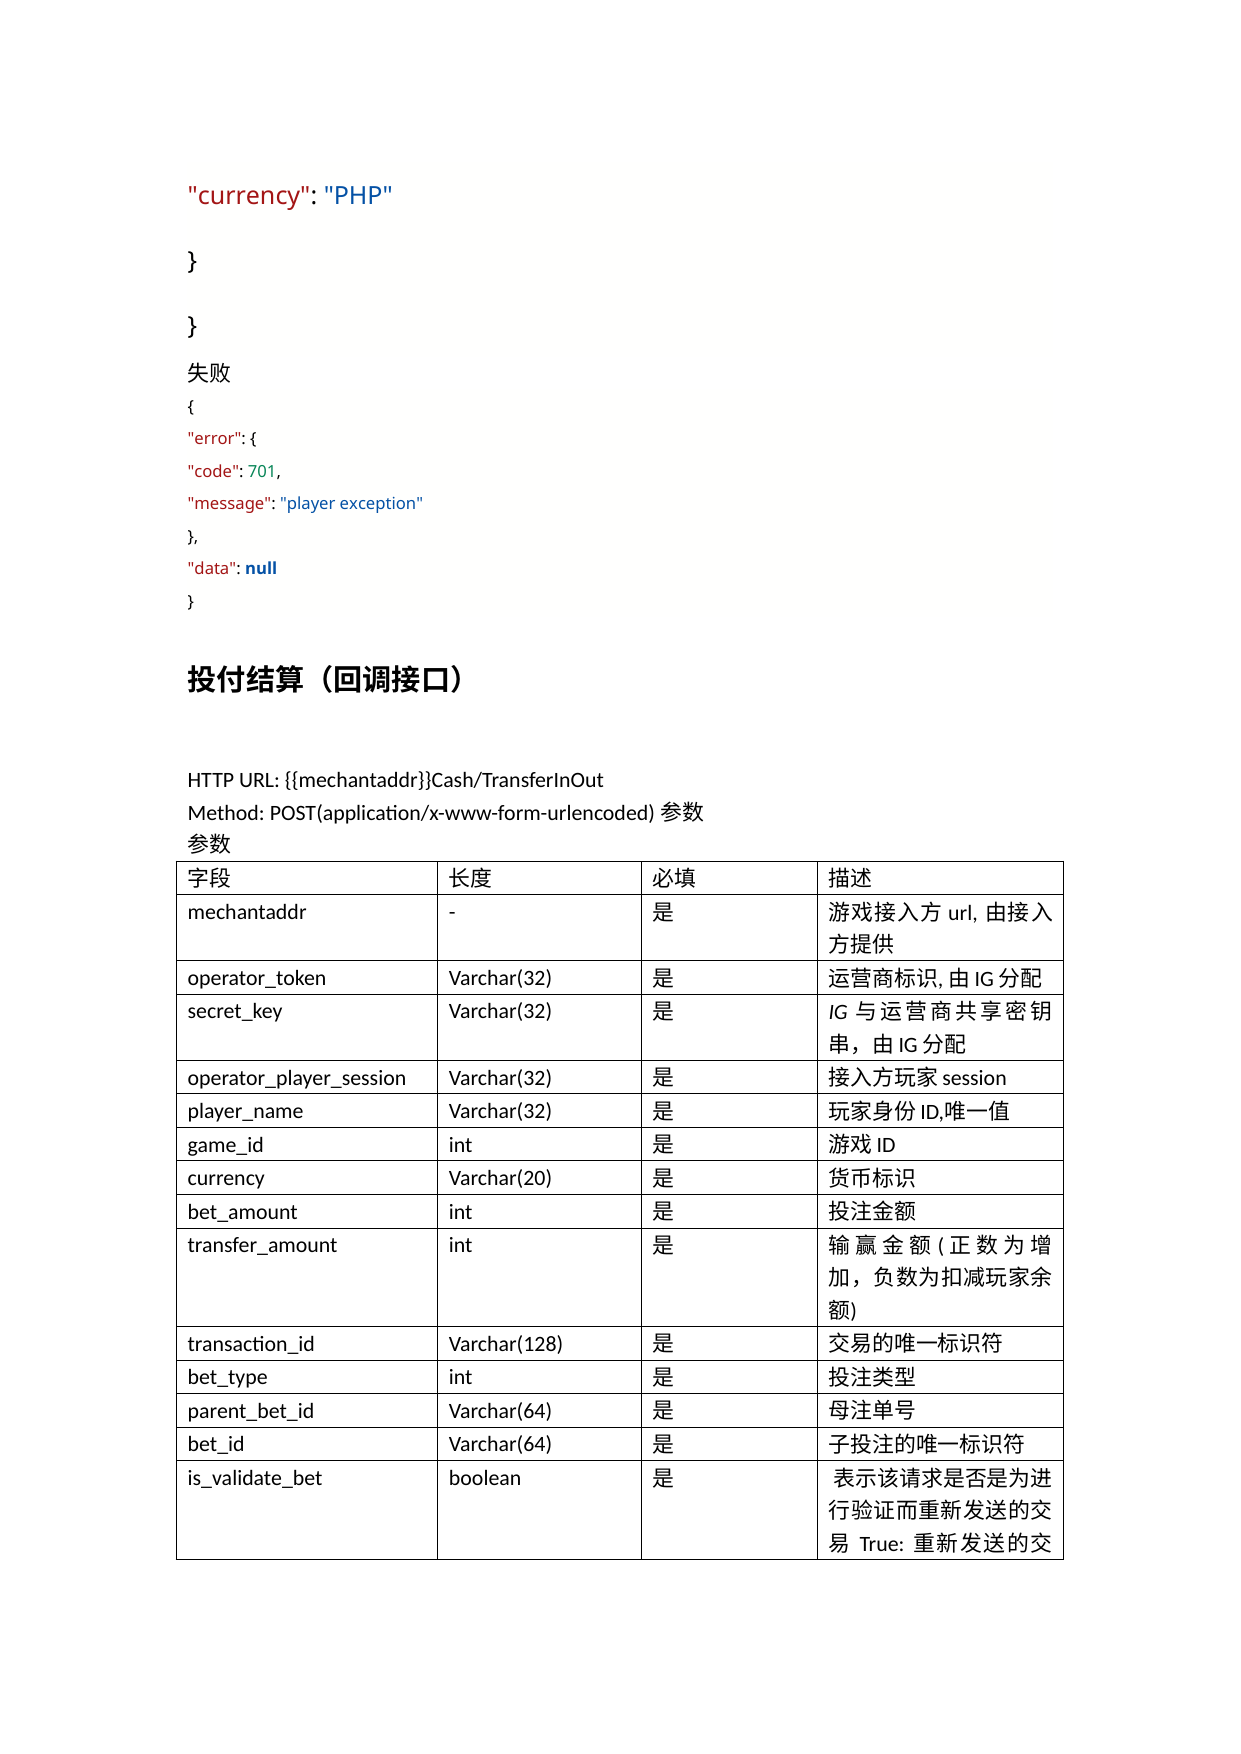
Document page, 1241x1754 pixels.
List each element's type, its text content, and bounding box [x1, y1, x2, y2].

text "data": null [187, 552, 1053, 584]
text { [187, 389, 1053, 422]
table_cell int [438, 1361, 641, 1393]
table_cell 运营商标识, 由IG分配 [818, 961, 1063, 994]
table_header 长度 [438, 862, 641, 894]
text Method: POST(application/x-www-form-urlencoded) 参数 [187, 796, 1053, 828]
table_cell 投注金额 [818, 1195, 1063, 1227]
table_cell Varchar(128) [438, 1327, 641, 1359]
table_cell 是 [642, 1361, 817, 1393]
table_cell operator_player_session [177, 1061, 437, 1093]
table_cell 是 [642, 1094, 817, 1127]
text 参数 [187, 828, 1053, 861]
table_cell mechantaddr [177, 895, 437, 960]
table_header 描述 [818, 862, 1063, 894]
table_cell 输赢金额(正数为增加，负数为扣减玩家余额) [818, 1229, 1063, 1326]
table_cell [818, 1461, 1063, 1559]
table_cell Varchar(32) [438, 961, 641, 994]
table_cell 是 [642, 995, 817, 1060]
text }, [187, 519, 1053, 552]
table_cell Varchar(32) [438, 1094, 641, 1127]
table_cell 接入方玩家session [818, 1061, 1063, 1093]
table_cell 是 [642, 1161, 817, 1194]
table_cell IG与运营商共享密钥串，由IG分配 [818, 995, 1063, 1060]
table_cell 是 [642, 895, 817, 960]
table_cell secret_key [177, 995, 437, 1060]
table_cell Varchar(64) [438, 1428, 641, 1460]
text } [187, 584, 1053, 617]
table_header 字段 [177, 862, 437, 894]
table_cell parent_bet_id [177, 1394, 437, 1427]
table_cell Varchar(20) [438, 1161, 641, 1194]
table_cell 交易的唯一标识符 [818, 1327, 1063, 1359]
table_cell is_validate_bet [177, 1461, 437, 1559]
text HTTP URL: {{mechantaddr}}Cash/TransferInOut [187, 763, 1053, 796]
table_cell 投注类型 [818, 1361, 1063, 1393]
text "code": 701, [187, 454, 1053, 487]
table_cell 是 [642, 1428, 817, 1460]
subtitle 投付结算（回调接口） [187, 646, 1053, 711]
table_cell Varchar(32) [438, 995, 641, 1060]
table_cell bet_type [177, 1361, 437, 1393]
table_cell 母注单号 [818, 1394, 1063, 1427]
text "message": "player exception" [187, 487, 1053, 519]
table_cell 是 [642, 1128, 817, 1160]
table_cell 子投注的唯一标识符 [818, 1428, 1063, 1460]
table_cell operator_token [177, 961, 437, 994]
table_cell 游戏ID [818, 1128, 1063, 1160]
text "error": { [187, 422, 1053, 454]
table_cell 是 [642, 1461, 817, 1559]
table_cell player_name [177, 1094, 437, 1127]
table_cell int [438, 1128, 641, 1160]
table_cell int [438, 1229, 641, 1326]
table_cell 货币标识 [818, 1161, 1063, 1194]
table_cell 是 [642, 1195, 817, 1227]
table_cell Varchar(32) [438, 1061, 641, 1093]
table_cell 玩家身份ID,唯一值 [818, 1094, 1063, 1127]
text "currency": "PHP" [187, 162, 1053, 227]
table_cell 是 [642, 1061, 817, 1093]
table_cell - [438, 895, 641, 960]
table_cell int [438, 1195, 641, 1227]
table_cell game_id [177, 1128, 437, 1160]
table_cell transaction_id [177, 1327, 437, 1359]
table_cell 是 [642, 961, 817, 994]
table_cell currency [177, 1161, 437, 1194]
table_cell Varchar(64) [438, 1394, 641, 1427]
table_cell 游戏接入方url, 由接入方提供 [818, 895, 1063, 960]
text } [187, 292, 1053, 357]
text } [187, 227, 1053, 292]
table_cell boolean [438, 1461, 641, 1559]
table_cell 是 [642, 1327, 817, 1359]
table_cell 是 [642, 1229, 817, 1326]
table_cell bet_amount [177, 1195, 437, 1227]
table_cell 是 [642, 1394, 817, 1427]
text 失败 [187, 357, 1053, 389]
table_cell bet_id [177, 1428, 437, 1460]
table_cell transfer_amount [177, 1229, 437, 1326]
table_header 必填 [642, 862, 817, 894]
